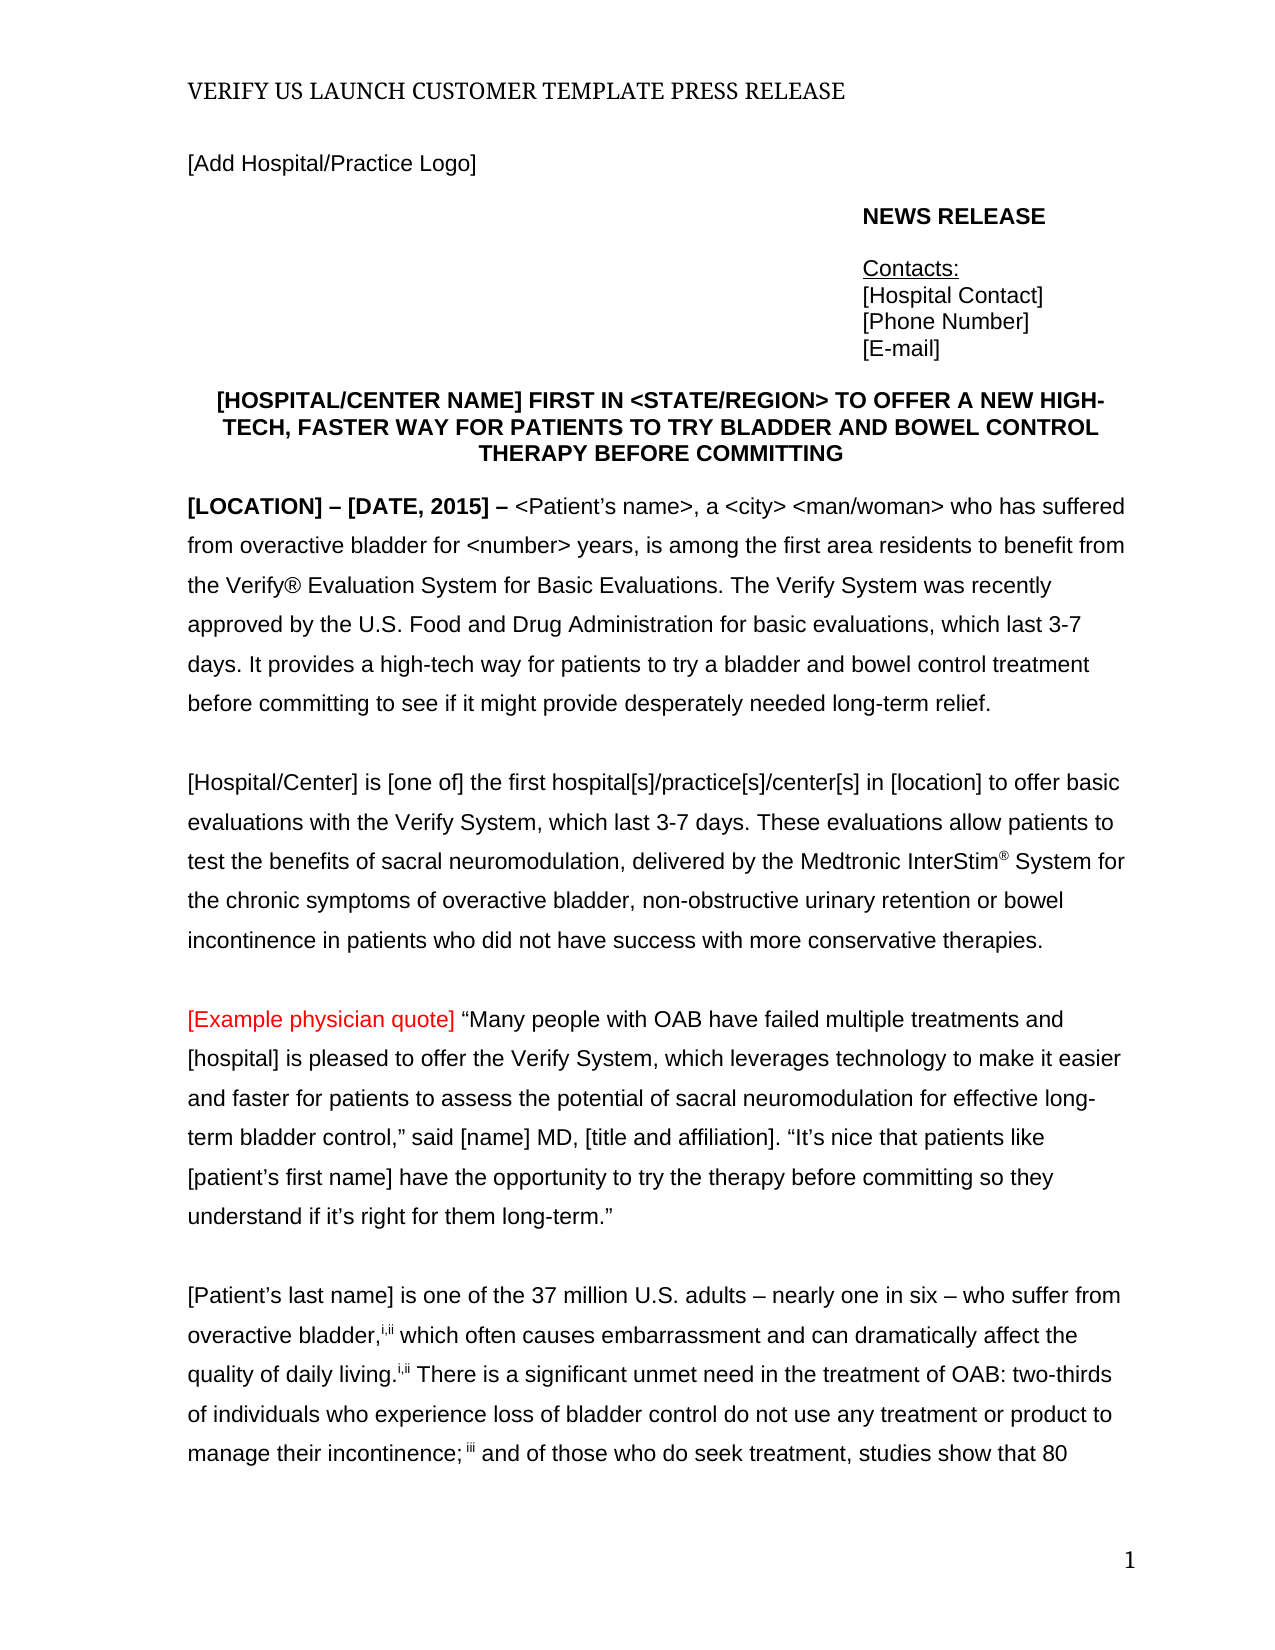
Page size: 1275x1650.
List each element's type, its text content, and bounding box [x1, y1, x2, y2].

text [E-mail] [787, 334, 1134, 361]
text Contacts: [787, 255, 1134, 282]
text [LOCATION] – [DATE, 2015] – <Patient’s name>, a <city> <man/woman> who has suffered from overactive bladder for <number> years, is among the first area residents to benefit from the Verify® Evaluation System for Basic Evaluations. The Verify System was recently approved by the U.S. Food and Drug Administration for basic evaluations, which last 3-7 days. It provides a high-tech way for patients to try a bladder and bowel control treatment before committing to see if it might provide desperately needed long-term relief. [187, 493, 1134, 716]
text [Hospital/Center] is [one of] the first hospital[s]/practice[s]/center[s] in [location] to offer basic evaluations with the Verify System, which last 3-7 days. These evaluations allow patients to test the benefits of sacral neuromodulation, delivered by the Medtronic InterStim® System for the chronic symptoms of overactive bladder, non-obstructive urinary retention or bowel incontinence in patients who did not have success with more conservative therapies. [187, 769, 1134, 953]
text [HOSPITAL/CENTER NAME] FIRST IN <STATE/REGION> TO OFFER A NEW HIGH-TECH, FASTER WAY FOR PATIENTS TO TRY BLADDER AND BOWEL CONTROL THERAPY BEFORE COMMITTING [187, 387, 1134, 466]
text NEWS RELEASE [787, 203, 1134, 229]
text [Phone Number] [787, 308, 1134, 334]
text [187, 1282, 1134, 1466]
text [Hospital Contact] [787, 282, 1134, 308]
text [Example physician quote] “Many people with OAB have failed multiple treatments and [hospital] is pleased to offer the Verify System, which leverages technology to make it easier and faster for patients to assess the potential of sacral neuromodulation for effective long-term bladder control,” said [name] MD, [title and affiliation]. “It’s nice that patients like [patient’s first name] have the opportunity to try the therapy before committing so they understand if it’s right for them long-term.” [187, 1006, 1134, 1229]
text [Add Hospital/Practice Logo] [187, 150, 1134, 176]
